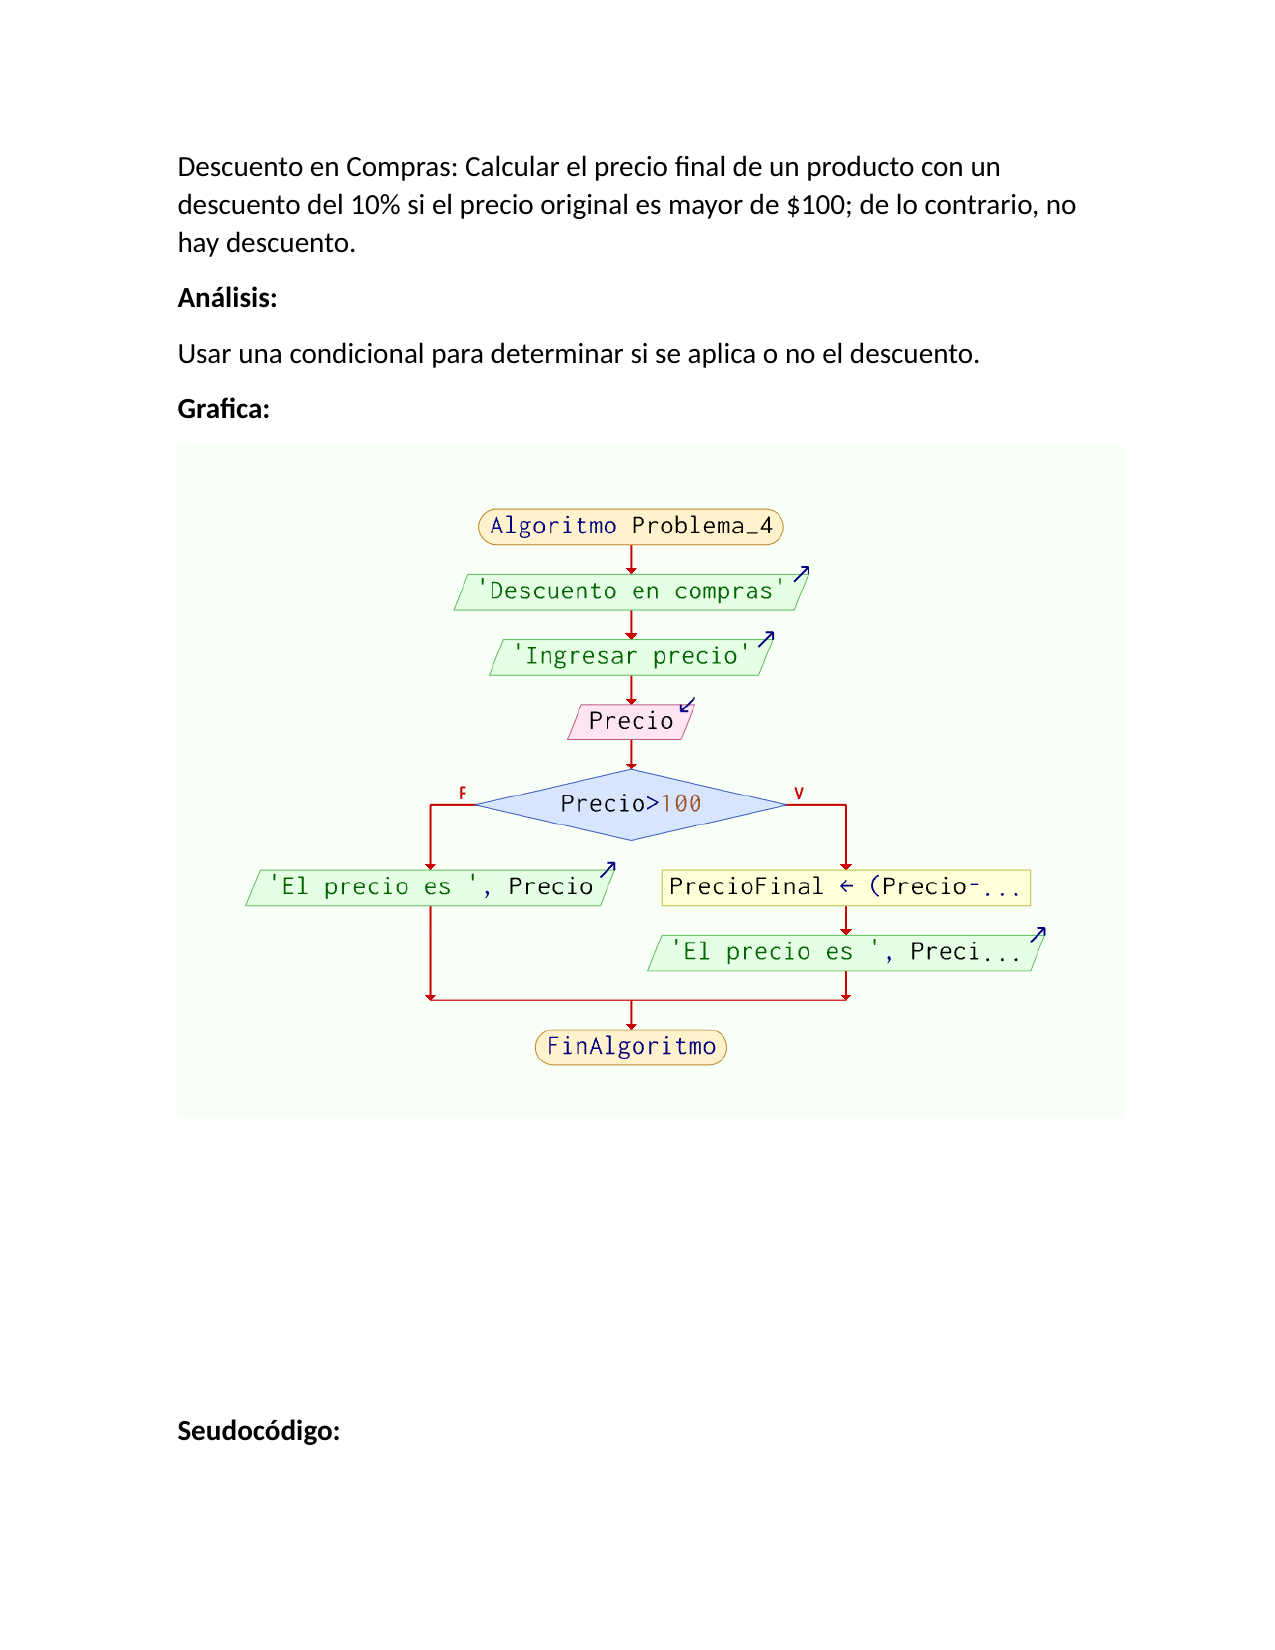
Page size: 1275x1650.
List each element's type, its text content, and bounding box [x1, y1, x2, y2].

text Análisis: [177, 279, 1098, 315]
text Grafica: [177, 390, 1098, 425]
picture [177, 445, 1124, 1118]
text Descuento en Compras: Calcular el precio final de un producto con un descuento del 10% si el precio original es mayor de $100; de lo contrario, no hay descuento. [177, 148, 1098, 260]
text Seudocódigo: [177, 1412, 1098, 1448]
text Usar una condicional para determinar si se aplica o no el descuento. [177, 335, 1098, 370]
